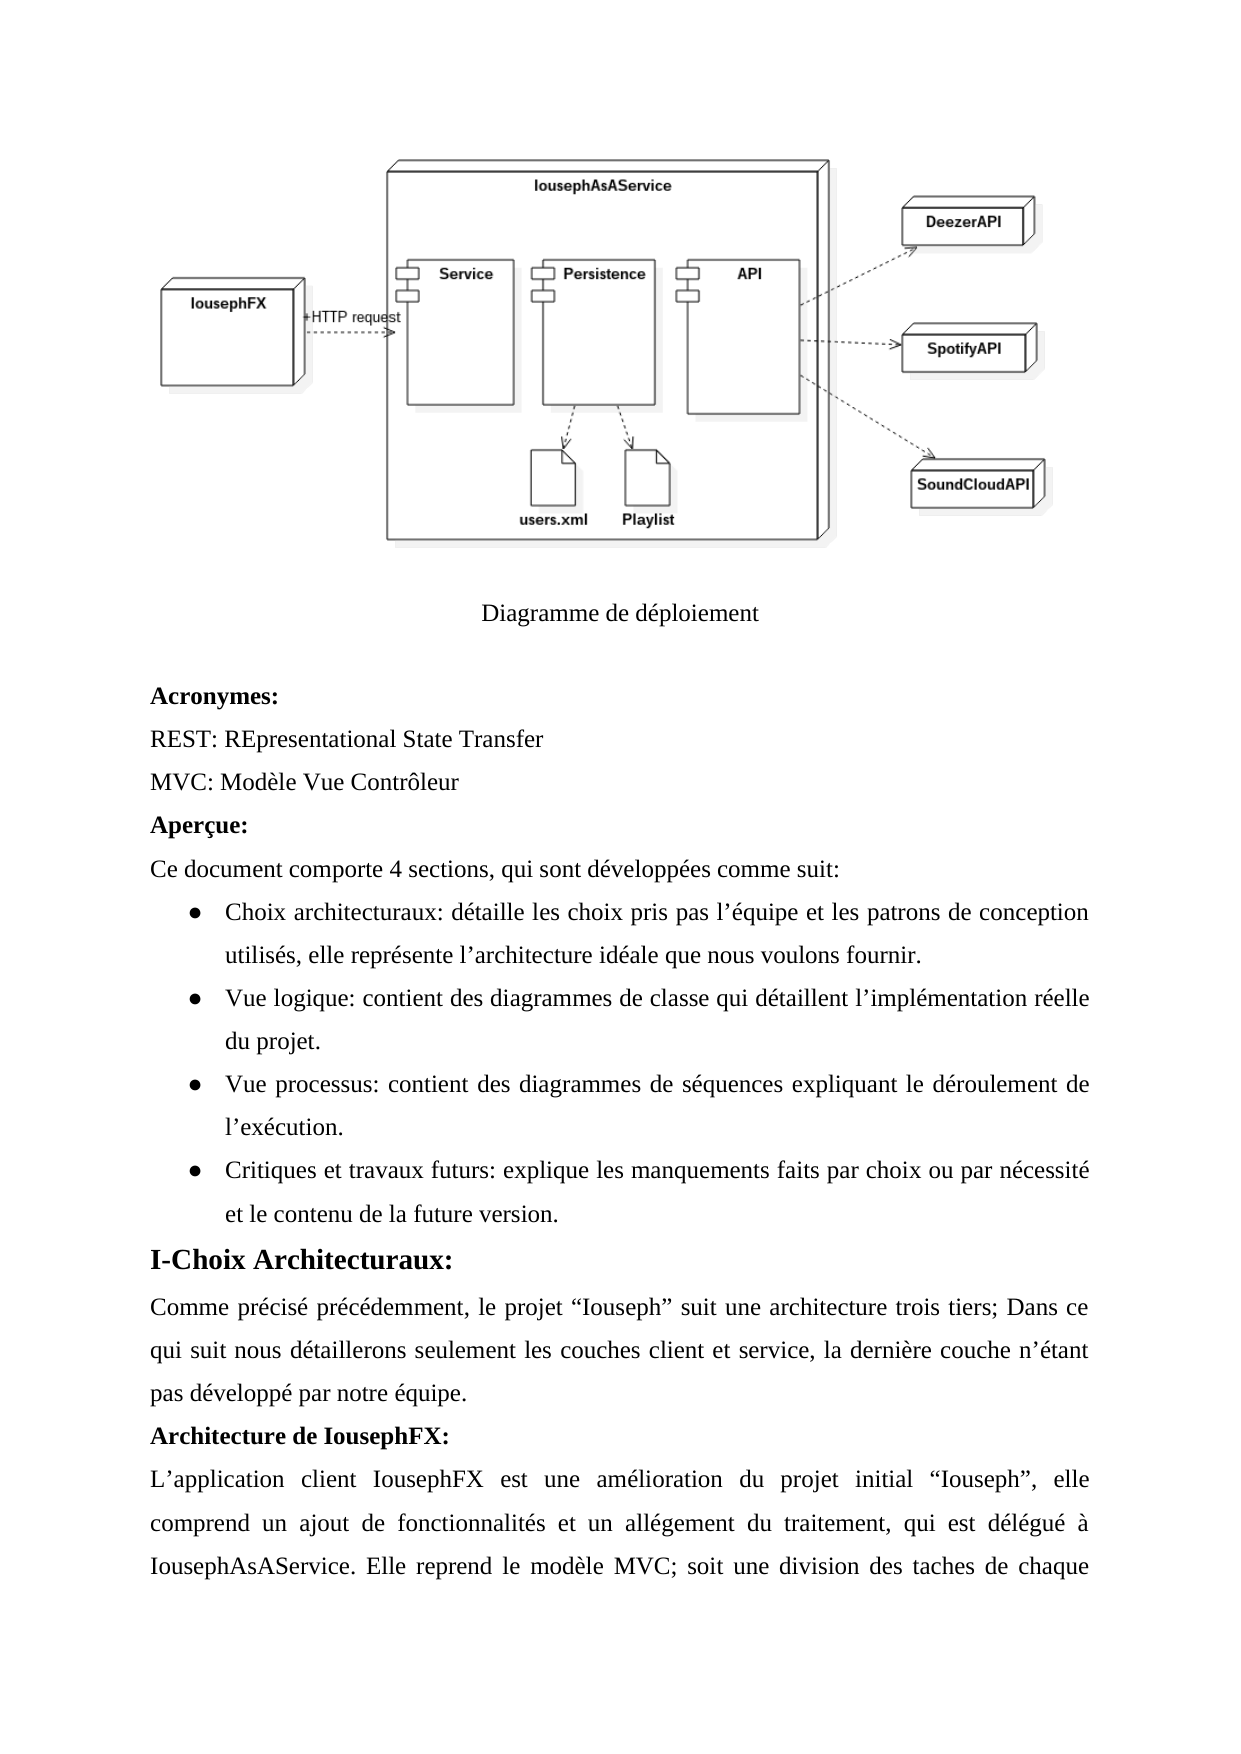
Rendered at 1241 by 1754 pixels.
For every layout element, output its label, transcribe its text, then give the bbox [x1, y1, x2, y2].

list Critiques et travaux futurs: explique les manquements faits par choix ou par nécessité et le contenu de la future version. [187, 1156, 1090, 1227]
text Diagramme de déploiement [150, 598, 1090, 627]
list Vue logique: contient des diagrammes de classe qui détaillent l’implémentation réelle du projet. [187, 983, 1090, 1055]
text Aperçue: [150, 811, 1090, 839]
text Architecture de IousephFX: [150, 1421, 1090, 1450]
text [150, 1464, 1090, 1579]
text Ce document comporte 4 sections, qui sont développées comme suit: [150, 854, 1090, 882]
text Acronymes: [150, 681, 1090, 710]
text MVC: Modèle Vue Contrôleur [150, 767, 1090, 796]
text Comme précisé précédemment, le projet “Iouseph” suit une architecture trois tiers; Dans ce qui suit nous détaillerons seulement les couches client et service, la dernière couche n’étant pas développé par notre équipe. [150, 1292, 1090, 1407]
text I-Choix Architecturaux: [150, 1242, 1090, 1275]
text REST: REpresentational State Transfer [150, 724, 1090, 753]
list Vue processus: contient des diagrammes de séquences expliquant le déroulement de l’exécution. [187, 1069, 1090, 1141]
picture [150, 150, 1091, 586]
list Choix architecturaux: détaille les choix pris pas l’équipe et les patrons de conception utilisés, elle représente l’architecture idéale que nous voulons fournir. [187, 897, 1090, 969]
